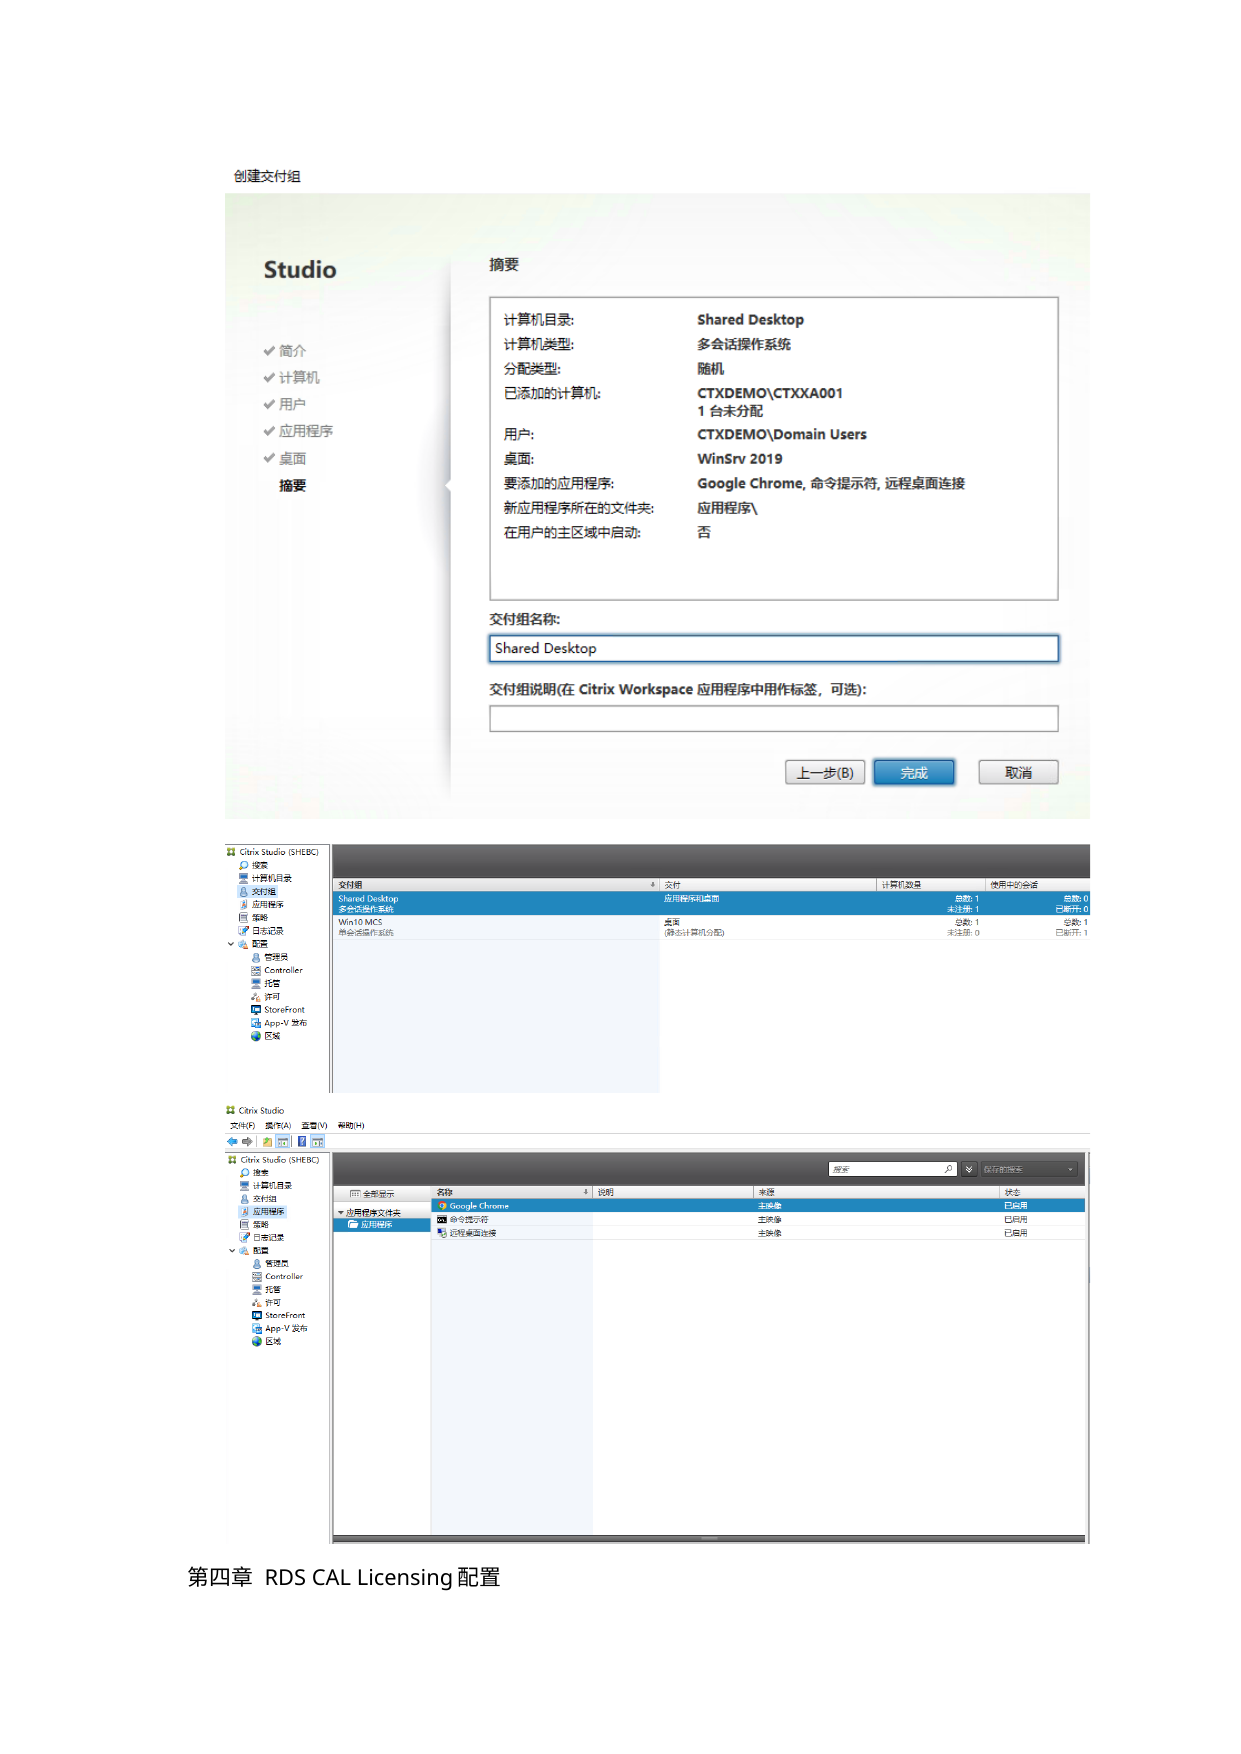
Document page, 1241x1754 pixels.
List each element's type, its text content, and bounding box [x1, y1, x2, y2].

list RDS CAL Licensing配置 [187, 1559, 1053, 1592]
picture [225, 1104, 1091, 1544]
picture [225, 162, 1091, 819]
picture [225, 844, 1091, 1093]
